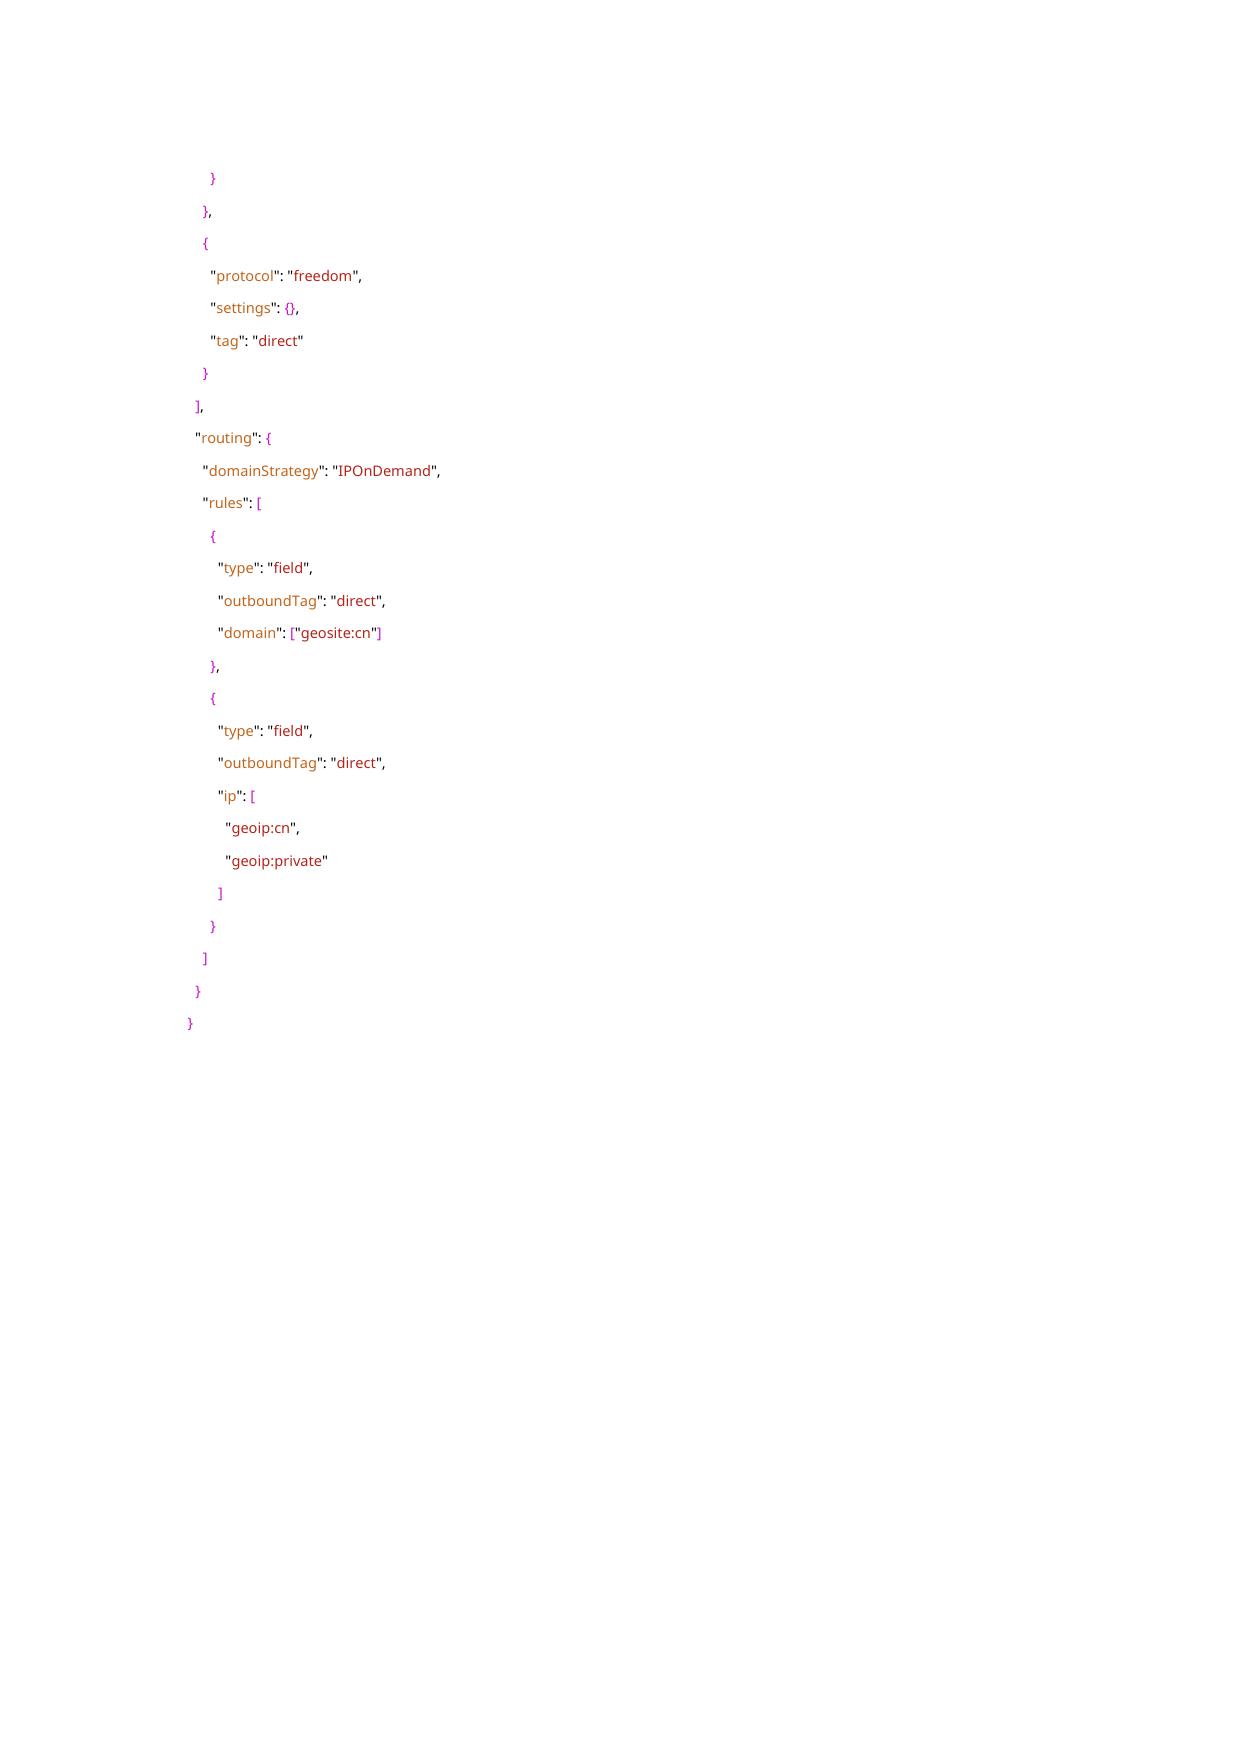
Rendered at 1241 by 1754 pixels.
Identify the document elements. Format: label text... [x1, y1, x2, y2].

text } [187, 162, 1053, 194]
text ] [187, 942, 1053, 974]
text "geoip:private" [187, 844, 1053, 877]
text } [187, 357, 1053, 389]
text } [187, 1007, 1053, 1039]
text "rules": [ [187, 487, 1053, 519]
text "protocol": "freedom", [187, 259, 1053, 292]
text "type": "field", [187, 552, 1053, 584]
text } [187, 974, 1053, 1007]
text "outboundTag": "direct", [187, 747, 1053, 779]
text "settings": {}, [187, 292, 1053, 324]
text }, [187, 194, 1053, 227]
text "geoip:cn", [187, 812, 1053, 844]
text ], [187, 389, 1053, 422]
text "outboundTag": "direct", [187, 584, 1053, 617]
text { [187, 519, 1053, 552]
text ] [187, 877, 1053, 909]
text "ip": [ [187, 779, 1053, 812]
text { [187, 682, 1053, 714]
text "domain": ["geosite:cn"] [187, 617, 1053, 649]
text "tag": "direct" [187, 324, 1053, 357]
text "domainStrategy": "IPOnDemand", [187, 454, 1053, 487]
text } [187, 909, 1053, 942]
text "routing": { [187, 422, 1053, 454]
text { [187, 227, 1053, 259]
text }, [187, 649, 1053, 682]
text "type": "field", [187, 714, 1053, 747]
